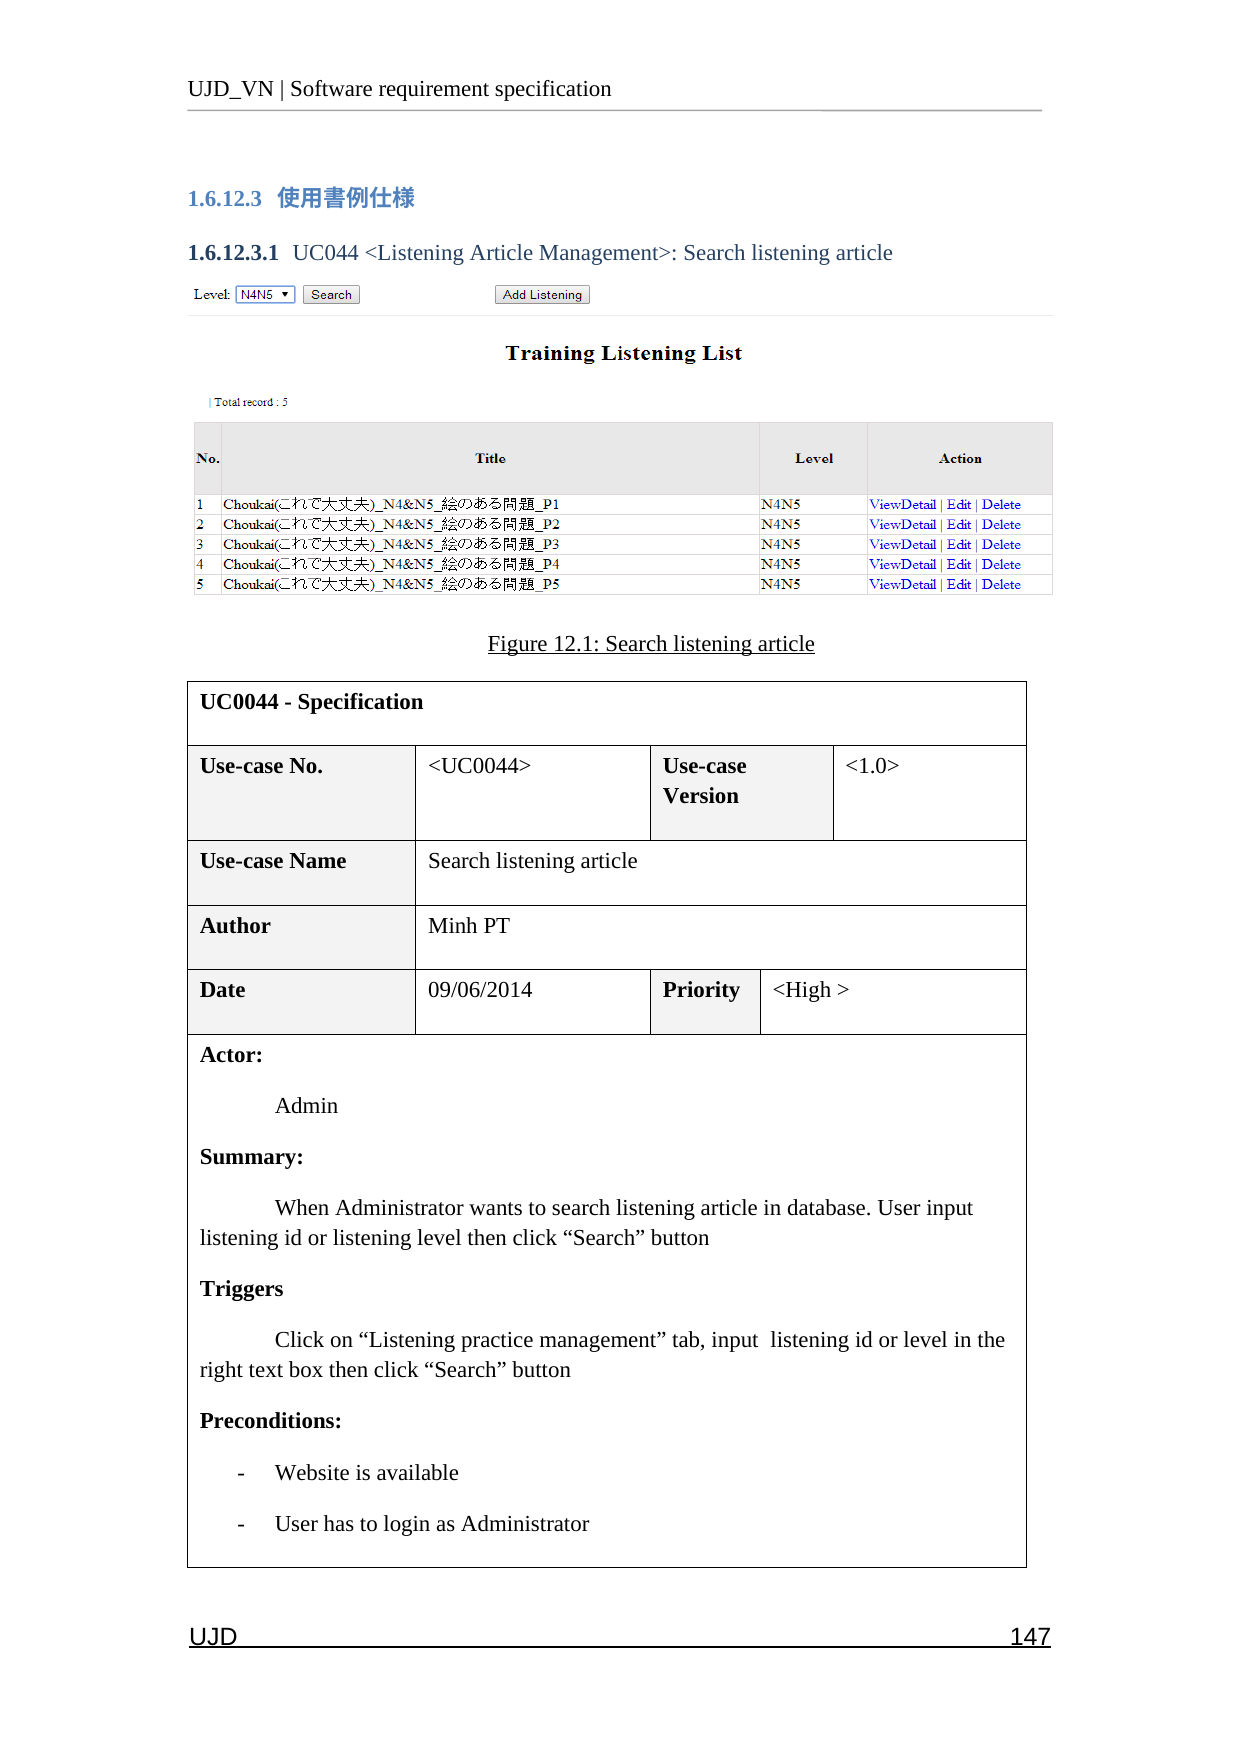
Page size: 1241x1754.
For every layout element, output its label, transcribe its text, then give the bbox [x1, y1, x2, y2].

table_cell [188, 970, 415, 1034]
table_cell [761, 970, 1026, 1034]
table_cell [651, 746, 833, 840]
text Figure 12.1: Search listening article [187, 630, 1053, 656]
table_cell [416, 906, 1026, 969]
subtitle UC044 <Listening Article Management>: Search listening article [187, 239, 1053, 265]
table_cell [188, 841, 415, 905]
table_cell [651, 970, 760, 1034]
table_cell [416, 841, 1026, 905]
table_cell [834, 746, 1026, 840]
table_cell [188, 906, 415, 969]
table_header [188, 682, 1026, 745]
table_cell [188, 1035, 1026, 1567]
subtitle 使用書例仕様 [187, 180, 1053, 213]
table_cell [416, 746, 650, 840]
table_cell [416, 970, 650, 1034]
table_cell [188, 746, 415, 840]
picture [187, 269, 1054, 605]
